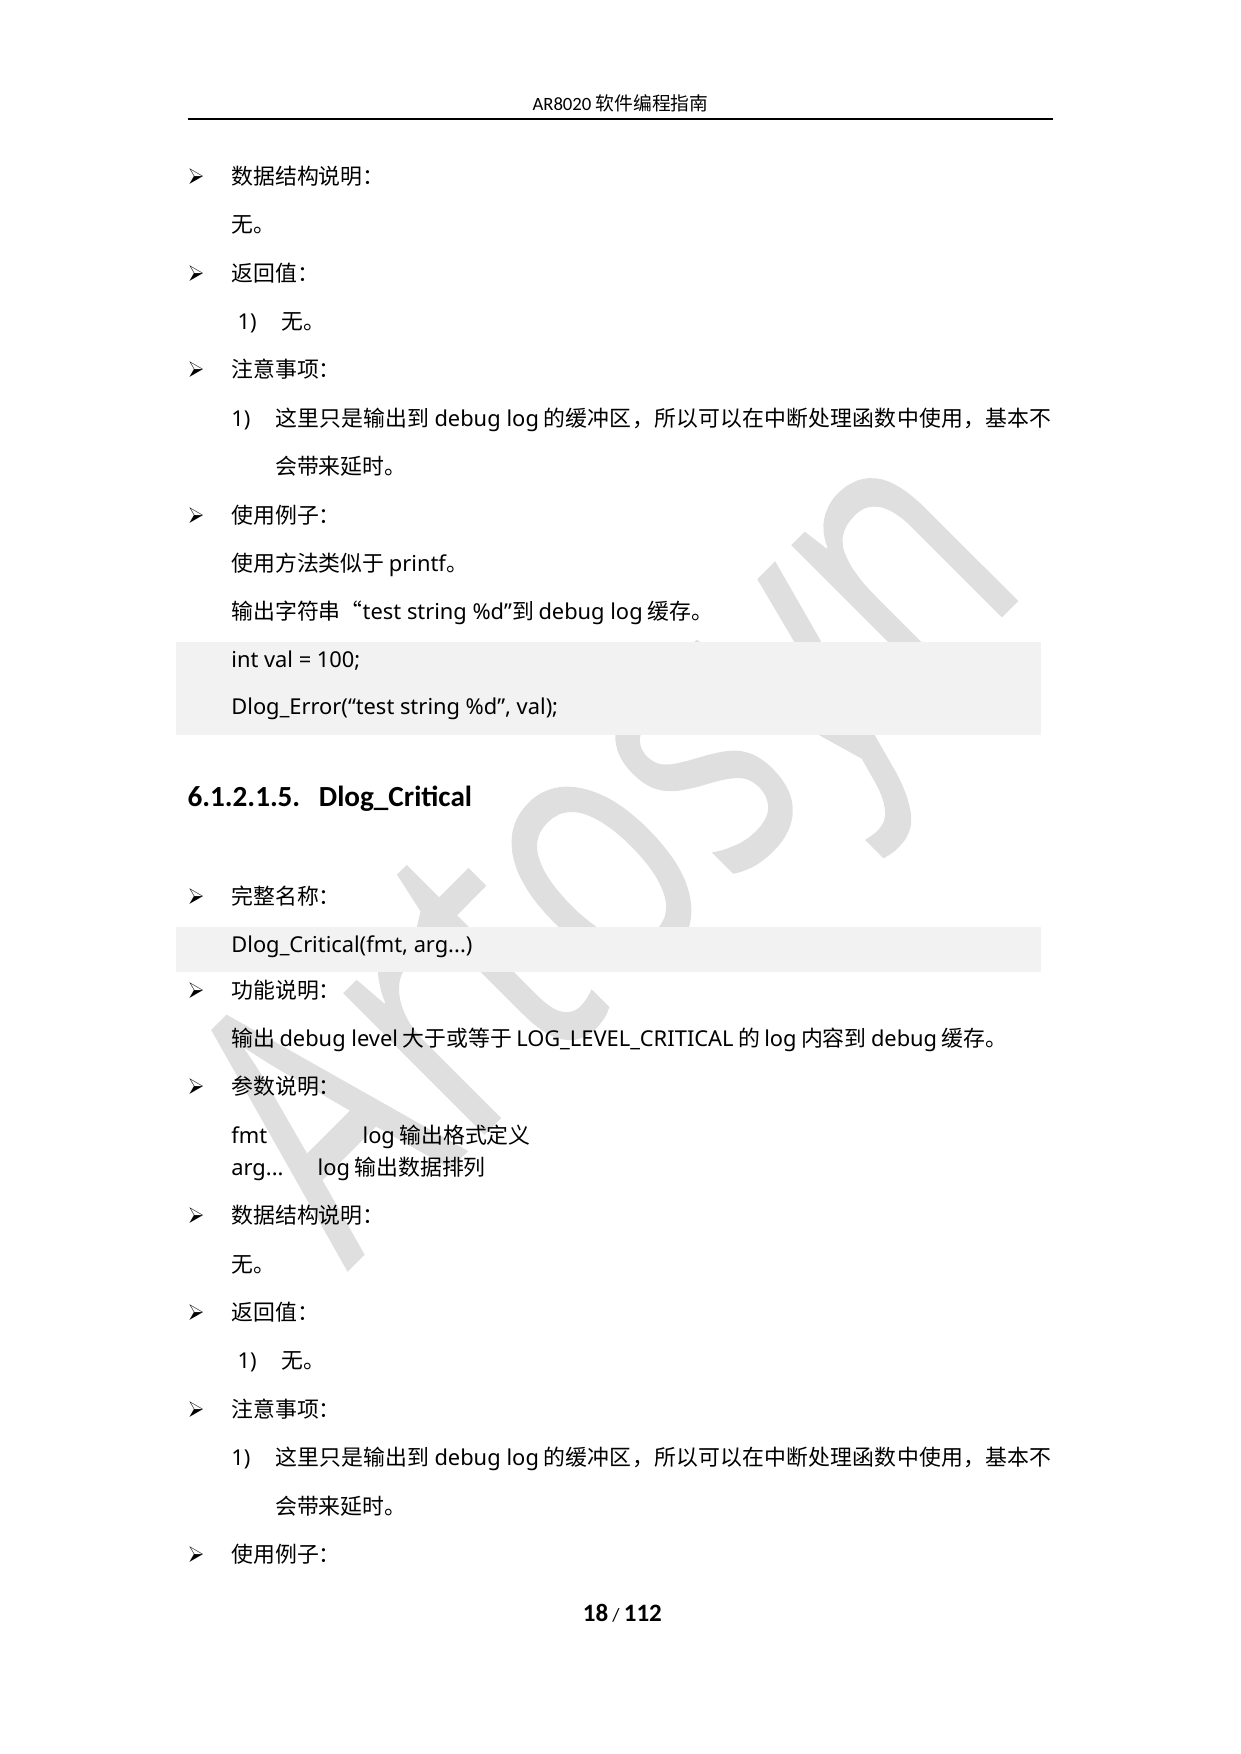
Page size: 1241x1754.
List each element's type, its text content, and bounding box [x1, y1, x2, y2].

table_header int val = 100; Dlog_Error(“test string %d”, val); [176, 642, 1041, 735]
list 无。 [237, 303, 1053, 336]
list 无。 [237, 1343, 1053, 1376]
list 返回值： [187, 1295, 1053, 1327]
list 注意事项： [187, 352, 1053, 384]
list 这里只是输出到debug log的缓冲区，所以可以在中断处理函数中使用，基本不会带来延时。 [231, 1440, 1053, 1521]
list 返回值： [187, 255, 1053, 288]
list 输出字符串“test string %d”到debug log缓存。 [231, 594, 1053, 626]
text 无。 [187, 207, 1053, 239]
list 使用例子： [187, 1537, 1053, 1569]
list 使用例子： [187, 497, 1053, 530]
list 参数说明： [187, 1069, 1053, 1101]
text 输出debug level大于或等于LOG_LEVEL_CRITICAL的log内容到debug缓存。 [187, 1021, 1053, 1053]
list 功能说明： [187, 972, 1053, 1005]
list 注意事项： [187, 1391, 1053, 1424]
table_header Dlog_Critical(fmt, arg...) [176, 927, 1041, 972]
text 无。 [187, 1246, 1053, 1279]
list fmt log输出格式定义 [231, 1117, 1053, 1150]
list 这里只是输出到debug log的缓冲区，所以可以在中断处理函数中使用，基本不会带来延时。 [231, 400, 1053, 481]
subtitle Dlog_Critical [187, 764, 1053, 829]
list 数据结构说明： [187, 158, 1053, 191]
list arg... log输出数据排列 [231, 1150, 1053, 1182]
list 数据结构说明： [187, 1198, 1053, 1231]
list 完整名称： [187, 879, 1053, 911]
list 使用方法类似于printf。 [231, 546, 1053, 578]
